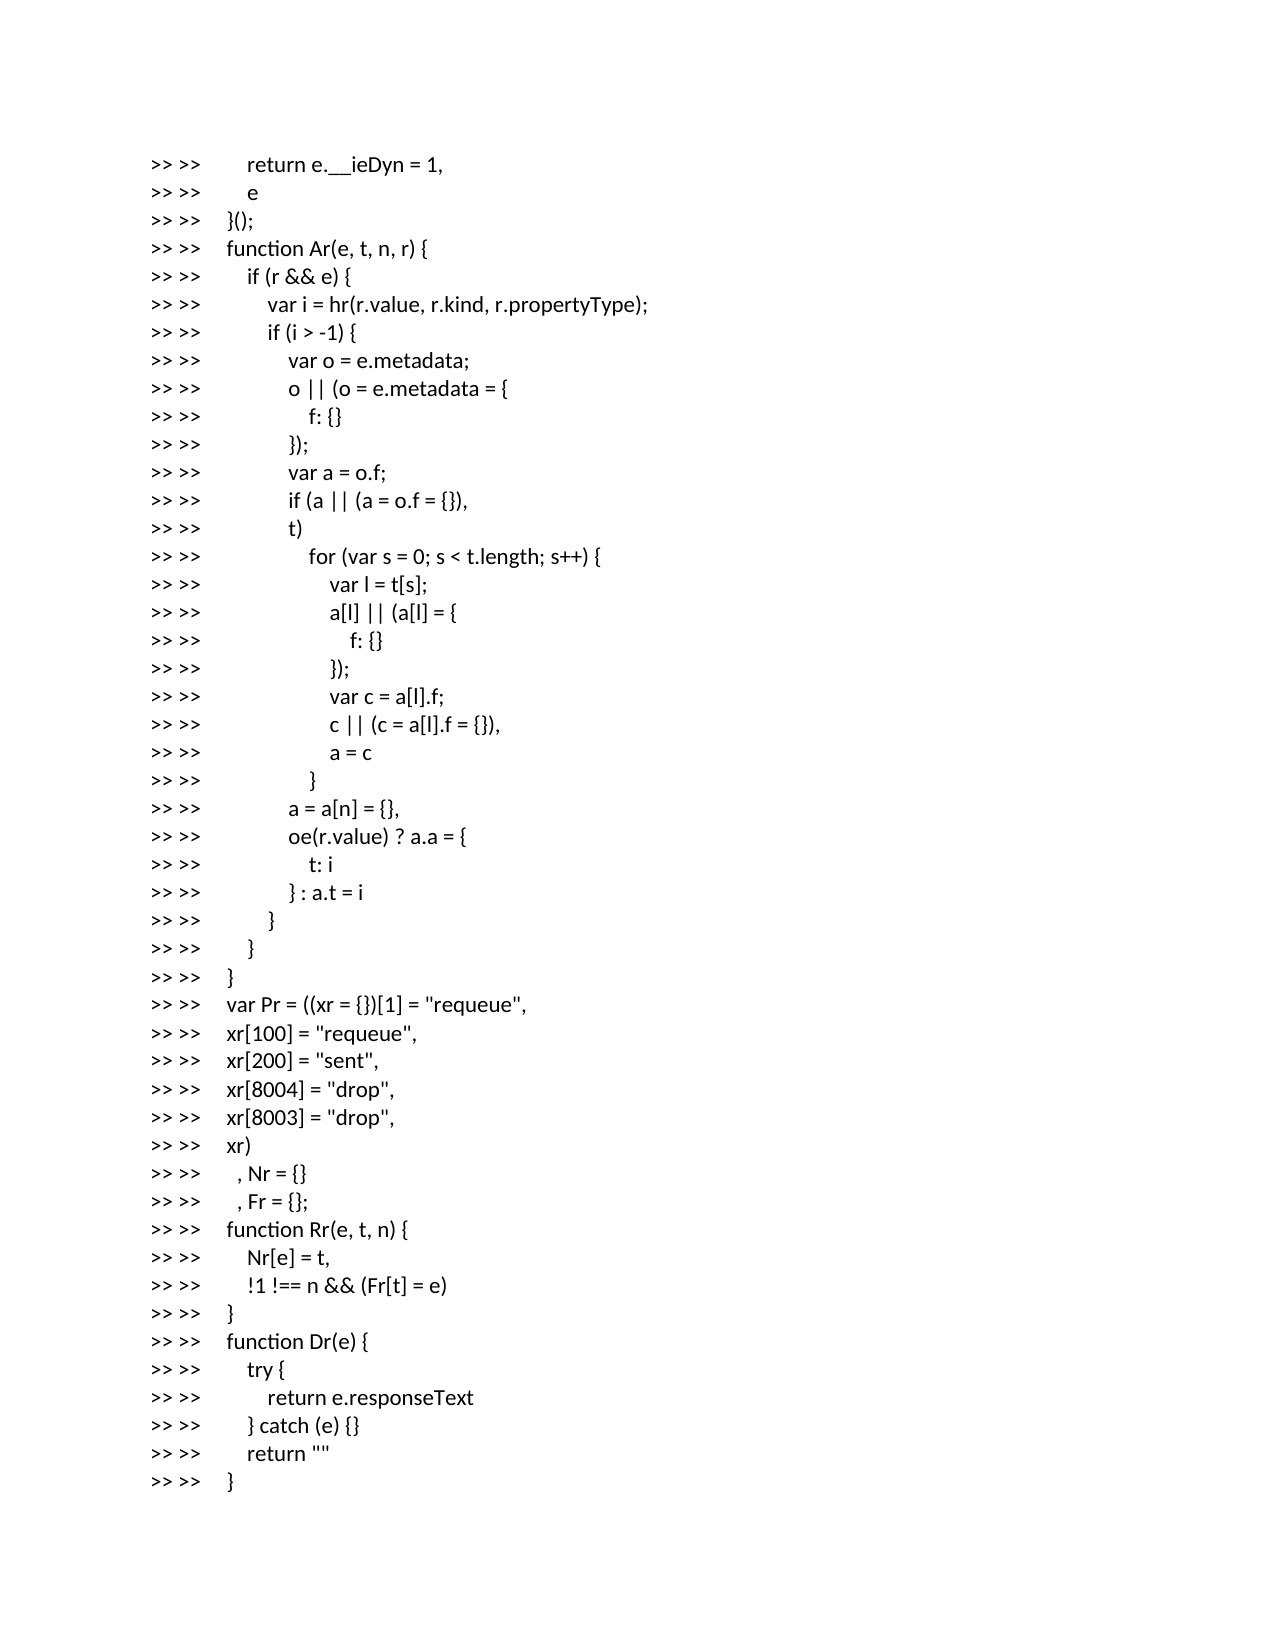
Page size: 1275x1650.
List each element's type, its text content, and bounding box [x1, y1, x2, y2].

text >> >> if (i > -1) { [150, 318, 1125, 346]
text >> >> var i = hr(r.value, r.kind, r.propertyType); [150, 290, 1125, 318]
text >> >> } [150, 1467, 1125, 1495]
text >> >> f: {} [150, 626, 1125, 654]
text >> >> } [150, 963, 1125, 991]
text >> >> , Nr = {} [150, 1159, 1125, 1187]
text >> >> return "" [150, 1439, 1125, 1467]
text >> >> !1 !== n && (Fr[t] = e) [150, 1271, 1125, 1299]
text >> >> function Dr(e) { [150, 1327, 1125, 1355]
text >> >> if (a || (a = o.f = {}), [150, 486, 1125, 514]
text >> >> xr[8003] = "drop", [150, 1103, 1125, 1131]
text >> >> var Pr = ((xr = {})[1] = "requeue", [150, 991, 1125, 1019]
text >> >> xr[100] = "requeue", [150, 1019, 1125, 1047]
text >> >> return e.__ieDyn = 1, [150, 150, 1125, 178]
text >> >> function Rr(e, t, n) { [150, 1215, 1125, 1243]
text >> >> }); [150, 654, 1125, 682]
text >> >> }); [150, 430, 1125, 458]
text >> >> f: {} [150, 402, 1125, 430]
text >> >> e [150, 178, 1125, 206]
text >> >> }(); [150, 206, 1125, 234]
text >> >> var c = a[l].f; [150, 682, 1125, 710]
text >> >> } catch (e) {} [150, 1411, 1125, 1439]
text >> >> var o = e.metadata; [150, 346, 1125, 374]
text >> >> for (var s = 0; s < t.length; s++) { [150, 542, 1125, 570]
text >> >> } [150, 907, 1125, 934]
text >> >> Nr[e] = t, [150, 1243, 1125, 1271]
text >> >> a = c [150, 738, 1125, 766]
text >> >> xr) [150, 1131, 1125, 1159]
text >> >> t: i [150, 851, 1125, 878]
text >> >> var a = o.f; [150, 458, 1125, 486]
text >> >> if (r && e) { [150, 262, 1125, 290]
text >> >> } : a.t = i [150, 878, 1125, 907]
text >> >> function Ar(e, t, n, r) { [150, 234, 1125, 262]
text >> >> t) [150, 514, 1125, 542]
text >> >> } [150, 766, 1125, 794]
text >> >> , Fr = {}; [150, 1187, 1125, 1215]
text >> >> } [150, 934, 1125, 963]
text >> >> var l = t[s]; [150, 570, 1125, 598]
text >> >> oe(r.value) ? a.a = { [150, 822, 1125, 851]
text >> >> a = a[n] = {}, [150, 794, 1125, 822]
text >> >> xr[8004] = "drop", [150, 1075, 1125, 1103]
text >> >> } [150, 1299, 1125, 1327]
text >> >> a[l] || (a[l] = { [150, 598, 1125, 626]
text >> >> o || (o = e.metadata = { [150, 374, 1125, 402]
text >> >> try { [150, 1355, 1125, 1383]
text >> >> return e.responseText [150, 1383, 1125, 1411]
text >> >> c || (c = a[l].f = {}), [150, 710, 1125, 738]
text >> >> xr[200] = "sent", [150, 1047, 1125, 1075]
